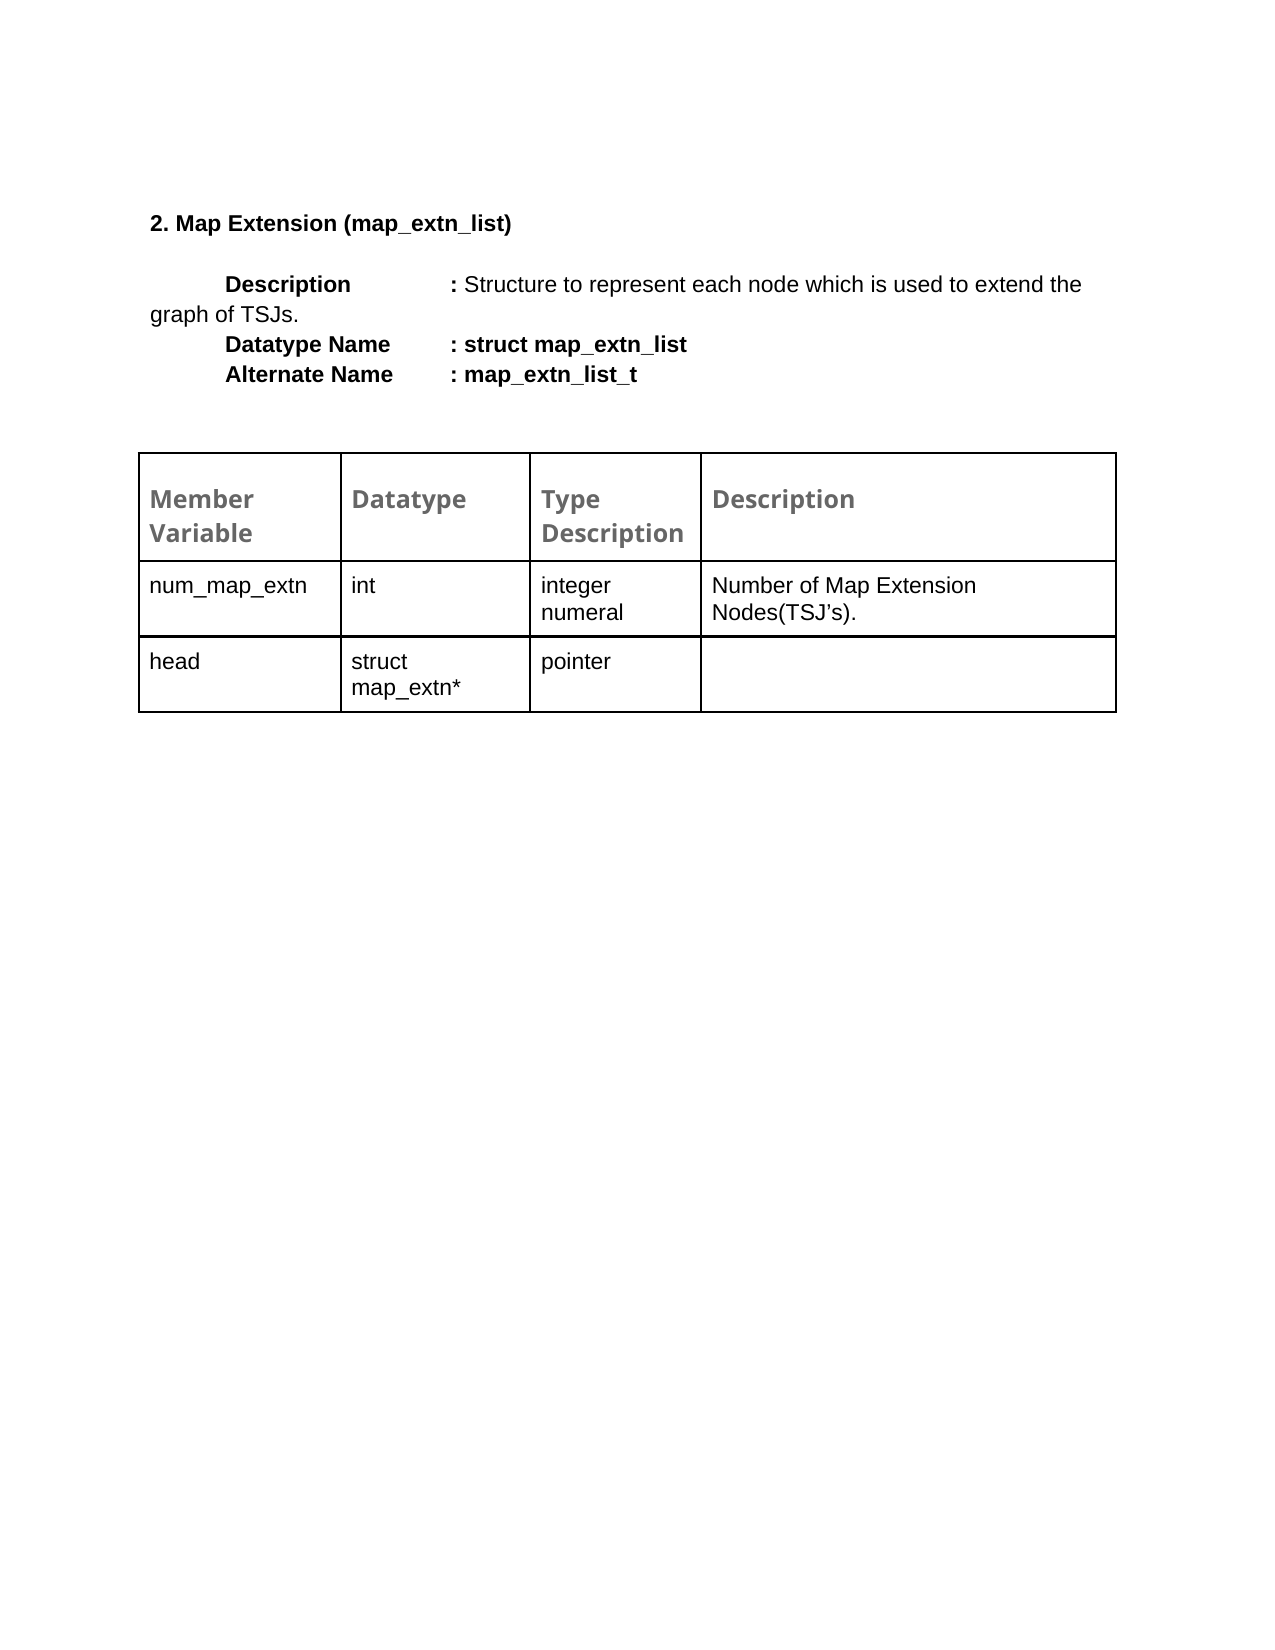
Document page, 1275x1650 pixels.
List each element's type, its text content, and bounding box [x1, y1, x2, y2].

text Description : Structure to represent each node which is used to extend the graph of TSJs. [150, 271, 1125, 327]
text 2. Map Extension (map_extn_list) [150, 210, 1125, 237]
table_header Datatype [342, 454, 529, 560]
table_cell [702, 638, 1115, 711]
text Alternate Name : map_extn_list_t [150, 361, 1125, 388]
table_header Description [702, 454, 1115, 560]
table_header Type Description [531, 454, 700, 560]
table_cell Number of Map Extension Nodes(TSJ’s). [702, 562, 1115, 635]
table_header Member Variable [140, 454, 340, 560]
table_cell head [140, 638, 340, 711]
table_cell struct map_extn* [342, 638, 529, 711]
table_cell num_map_extn [140, 562, 340, 635]
table_cell integer numeral [531, 562, 700, 635]
table_cell int [342, 562, 529, 635]
text Datatype Name : struct map_extn_list [150, 331, 1125, 358]
table_cell pointer [531, 638, 700, 711]
